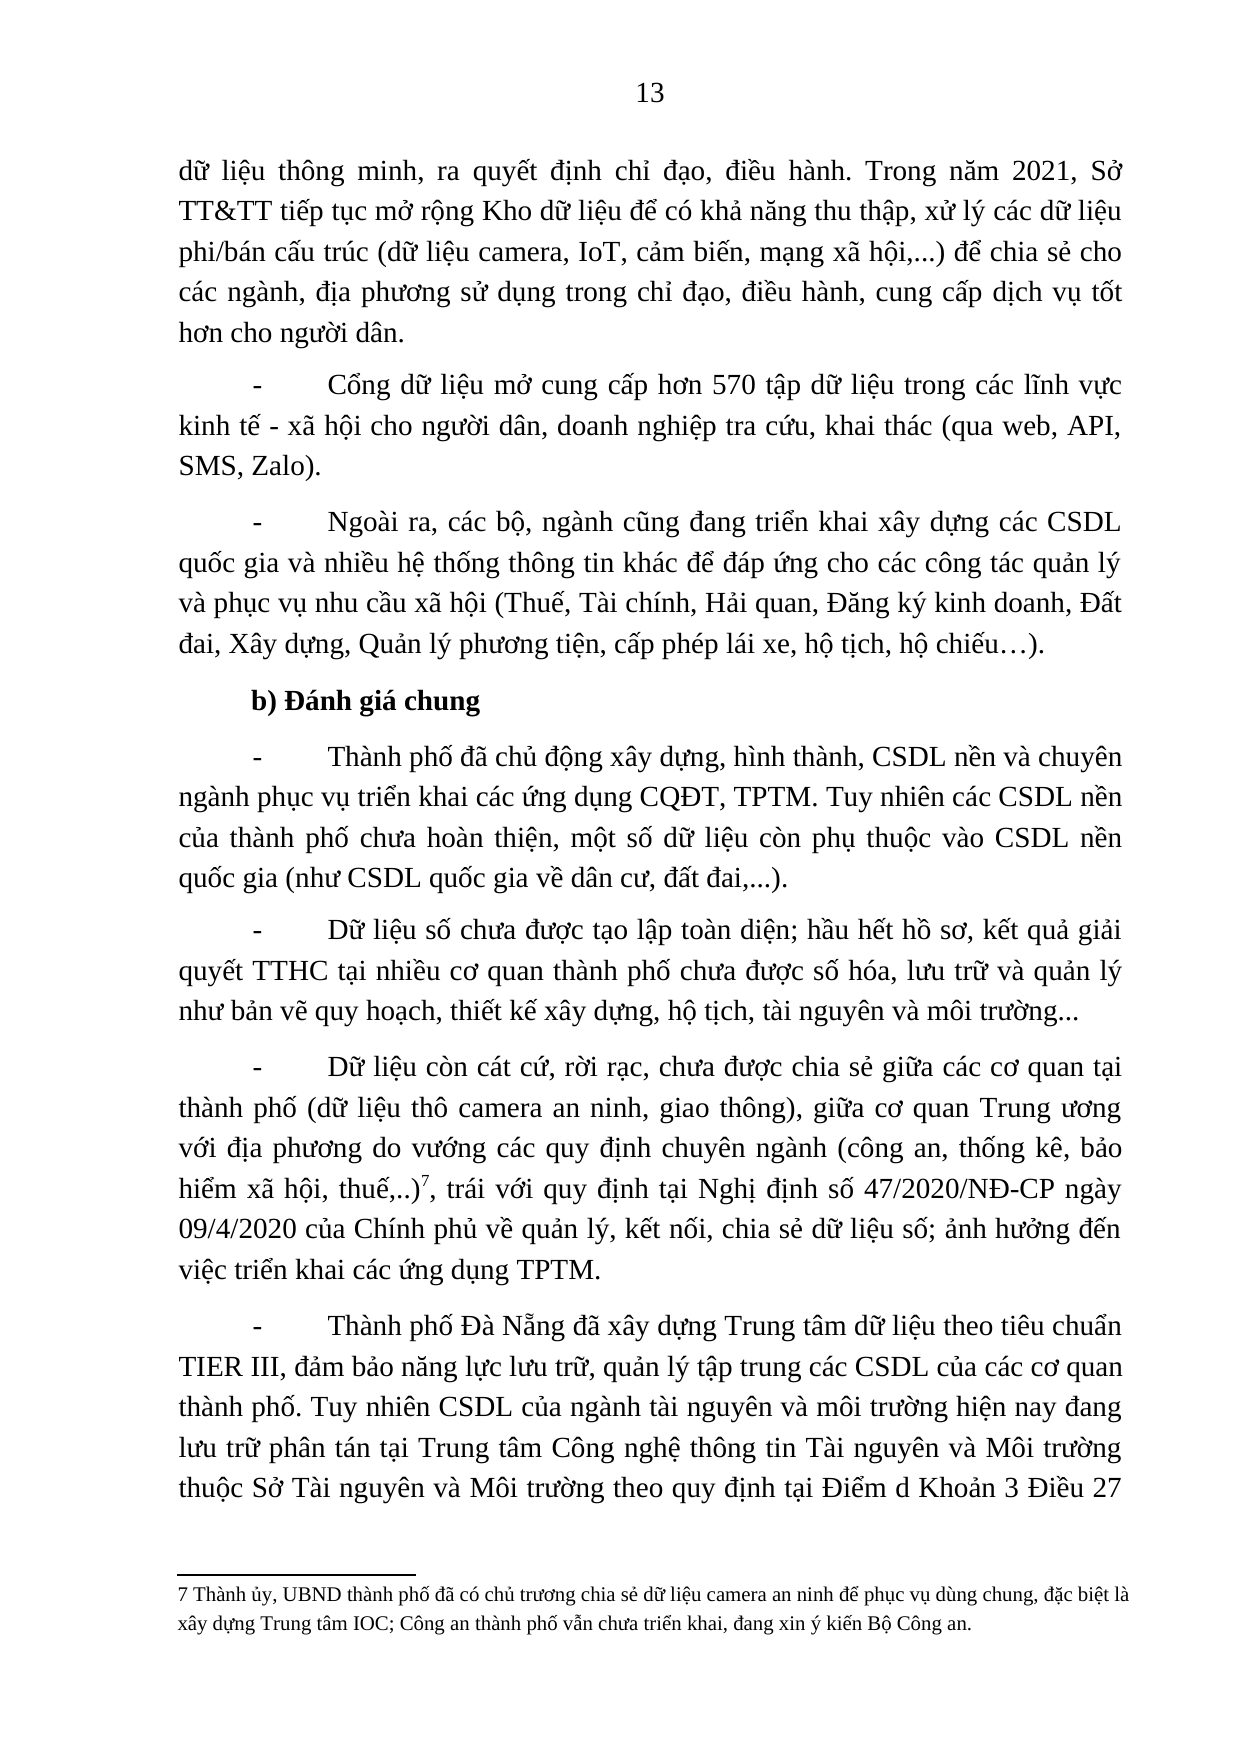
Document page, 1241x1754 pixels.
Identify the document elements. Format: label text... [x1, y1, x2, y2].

list Dữ liệu số chưa được tạo lập toàn diện; hầu hết hồ sơ, kết quả giải quyết TTHC tại nhiều cơ quan thành phố chưa được số hóa, lưu trữ và quản lý như bản vẽ quy hoạch, thiết kế xây dựng, hộ tịch, tài nguyên và môi trường... [178, 912, 1123, 1027]
list Thành phố đã chủ động xây dựng, hình thành, CSDL nền và chuyên ngành phục vụ triển khai các ứng dụng CQĐT, TPTM. Tuy nhiên các CSDL nền của thành phố chưa hoàn thiện, một số dữ liệu còn phụ thuộc vào CSDL nền quốc gia (như CSDL quốc gia về dân cư, đất đai,...). [178, 739, 1123, 894]
list Dữ liệu còn cát cứ, rời rạc, chưa được chia sẻ giữa các cơ quan tại thành phố (dữ liệu thô camera an ninh, giao thông), giữa cơ quan Trung ương với địa phương do vướng các quy định chuyên ngành (công an, thống kê, bảo hiểm xã hội, thuế,..), trái với quy định tại Nghị định số 47/2020/NĐ-CP ngày 09/4/2020 của Chính phủ về quản lý, kết nối, chia sẻ dữ liệu số; ảnh hưởng đến việc triển khai các ứng dụng TPTM. [178, 1049, 1123, 1286]
list Ngoài ra, các bộ, ngành cũng đang triển khai xây dựng các CSDL quốc gia và nhiều hệ thống thông tin khác để đáp ứng cho các công tác quản lý và phục vụ nhu cầu xã hội (Thuế, Tài chính, Hải quan, Đăng ký kinh doanh, Đất đai, Xây dựng, Quản lý phương tiện, cấp phép lái xe, hộ tịch, hộ chiếu…). [178, 504, 1123, 659]
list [178, 153, 1123, 349]
list Cổng dữ liệu mở cung cấp hơn 570 tập dữ liệu trong các lĩnh vực kinh tế - xã hội cho người dân, doanh nghiệp tra cứu, khai thác (qua web, API, SMS, Zalo). [178, 367, 1123, 482]
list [178, 1308, 1123, 1504]
subtitle b) Đánh giá chung [251, 683, 1123, 716]
